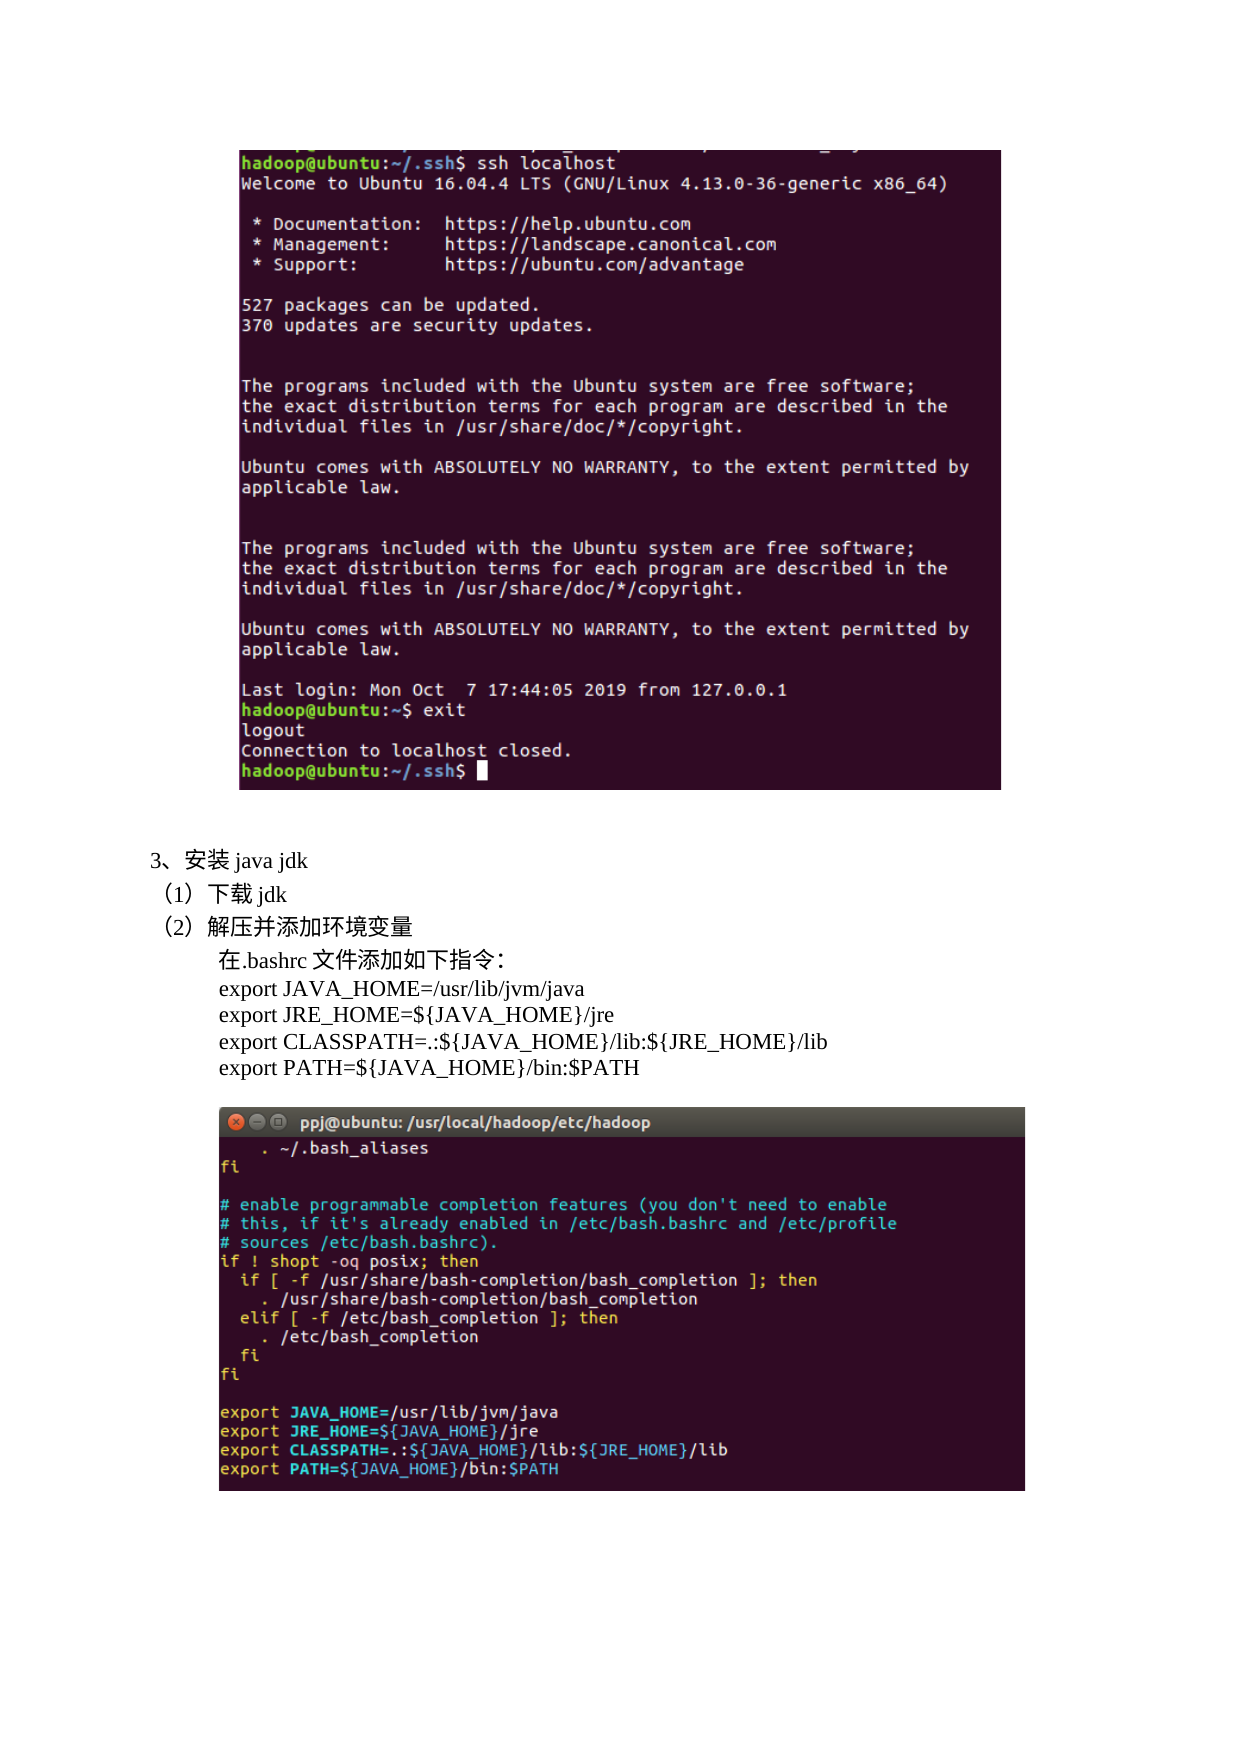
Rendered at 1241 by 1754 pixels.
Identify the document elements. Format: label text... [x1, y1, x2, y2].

text 在.bashrc文件添加如下指令： [150, 942, 1090, 975]
text export PATH=${JAVA_HOME}/bin:$PATH [219, 1054, 1090, 1081]
text （2）解压并添加环境变量 [150, 909, 1090, 942]
text export JAVA_HOME=/usr/lib/jvm/java [219, 975, 1090, 1002]
text export CLASSPATH=.:${JAVA_HOME}/lib:${JRE_HOME}/lib [219, 1028, 1090, 1054]
text （1）下载jdk [150, 876, 1090, 909]
text 3、安装java jdk [150, 842, 1090, 876]
picture [218, 1107, 1025, 1491]
text export JRE_HOME=${JAVA_HOME}/jre [219, 1002, 1090, 1028]
picture [239, 150, 1002, 790]
